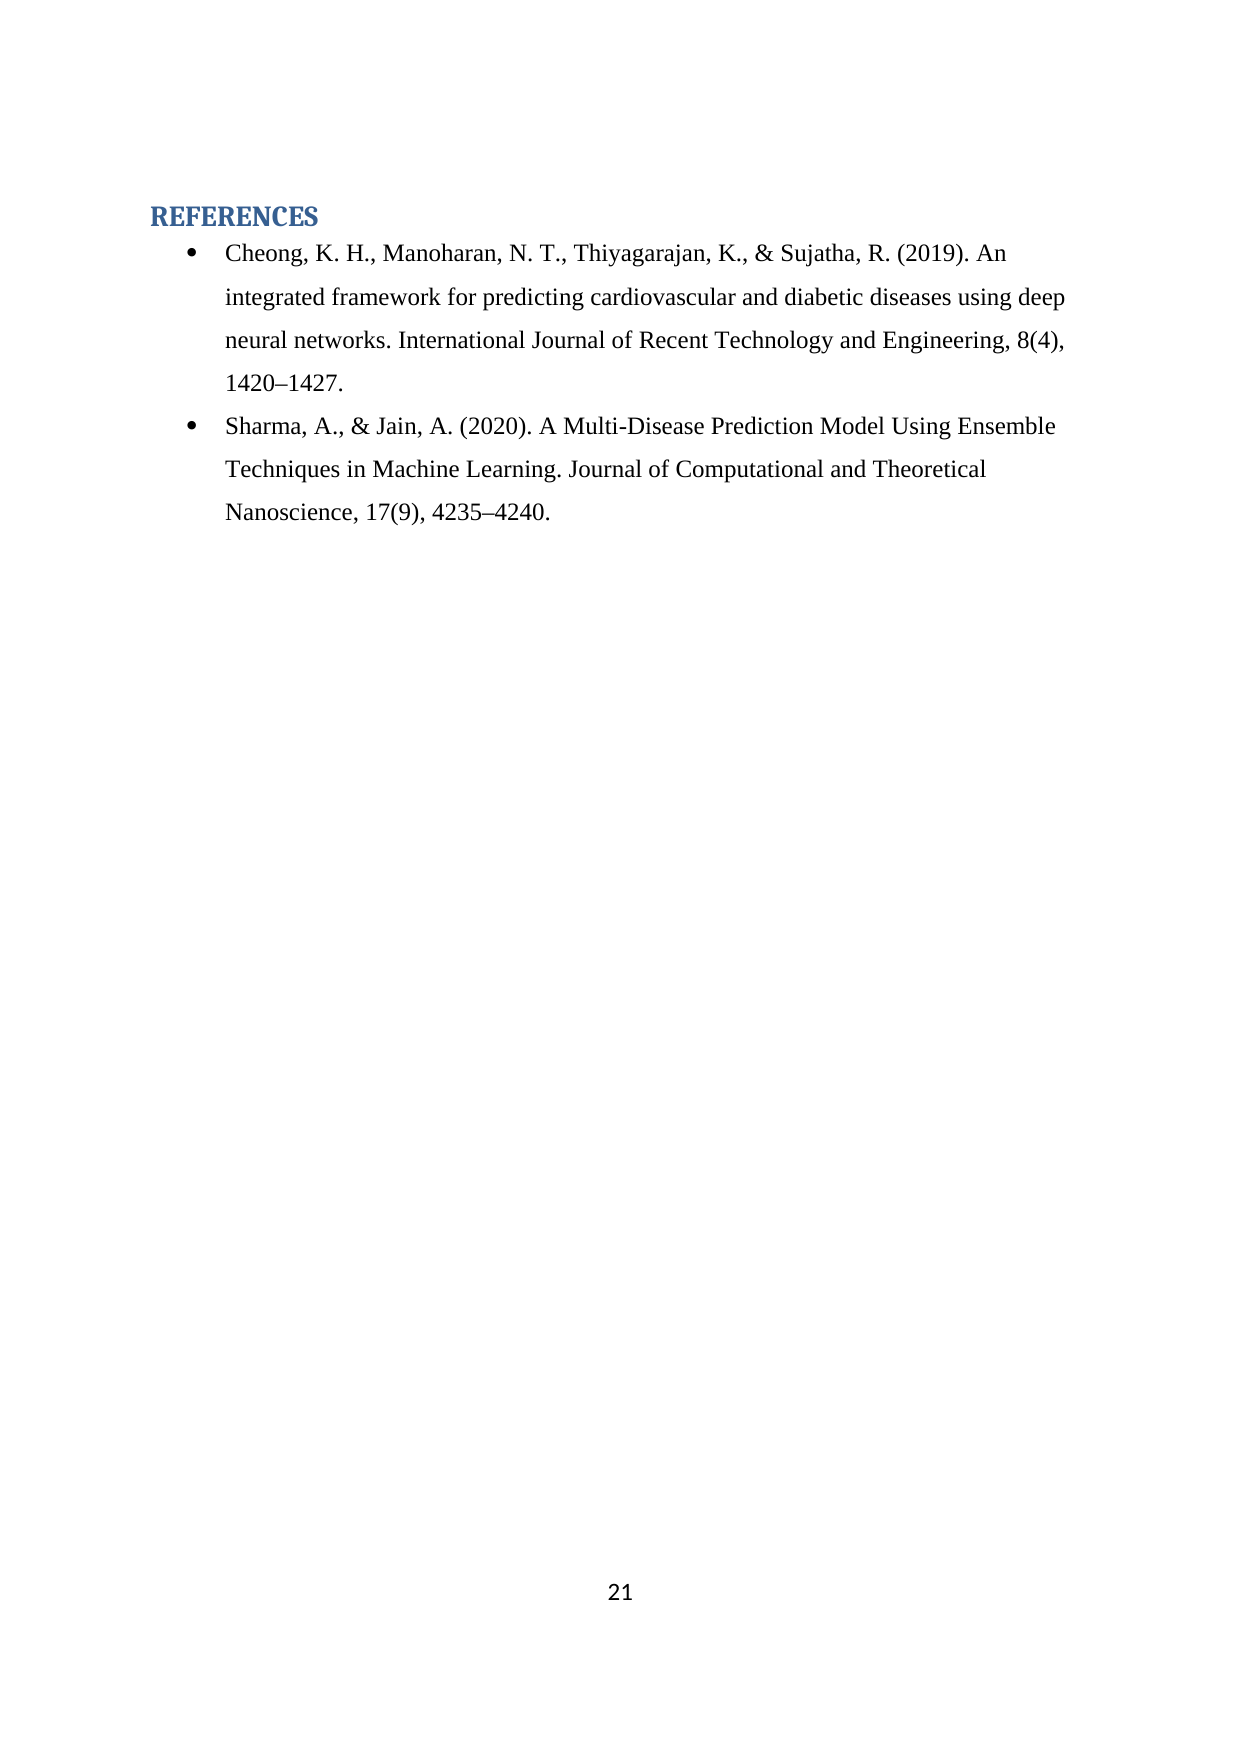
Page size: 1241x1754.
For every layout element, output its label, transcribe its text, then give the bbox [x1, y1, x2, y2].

list Sharma, A., & Jain, A. (2020). A Multi-Disease Prediction Model Using Ensemble Techniques in Machine Learning. Journal of Computational and Theoretical Nanoscience, 17(9), 4235–4240. [187, 411, 1090, 526]
subtitle REFERENCES [150, 200, 1090, 233]
list Cheong, K. H., Manoharan, N. T., Thiyagarajan, K., & Sujatha, R. (2019). An integrated framework for predicting cardiovascular and diabetic diseases using deep neural networks. International Journal of Recent Technology and Engineering, 8(4), 1420–1427. [187, 238, 1090, 397]
